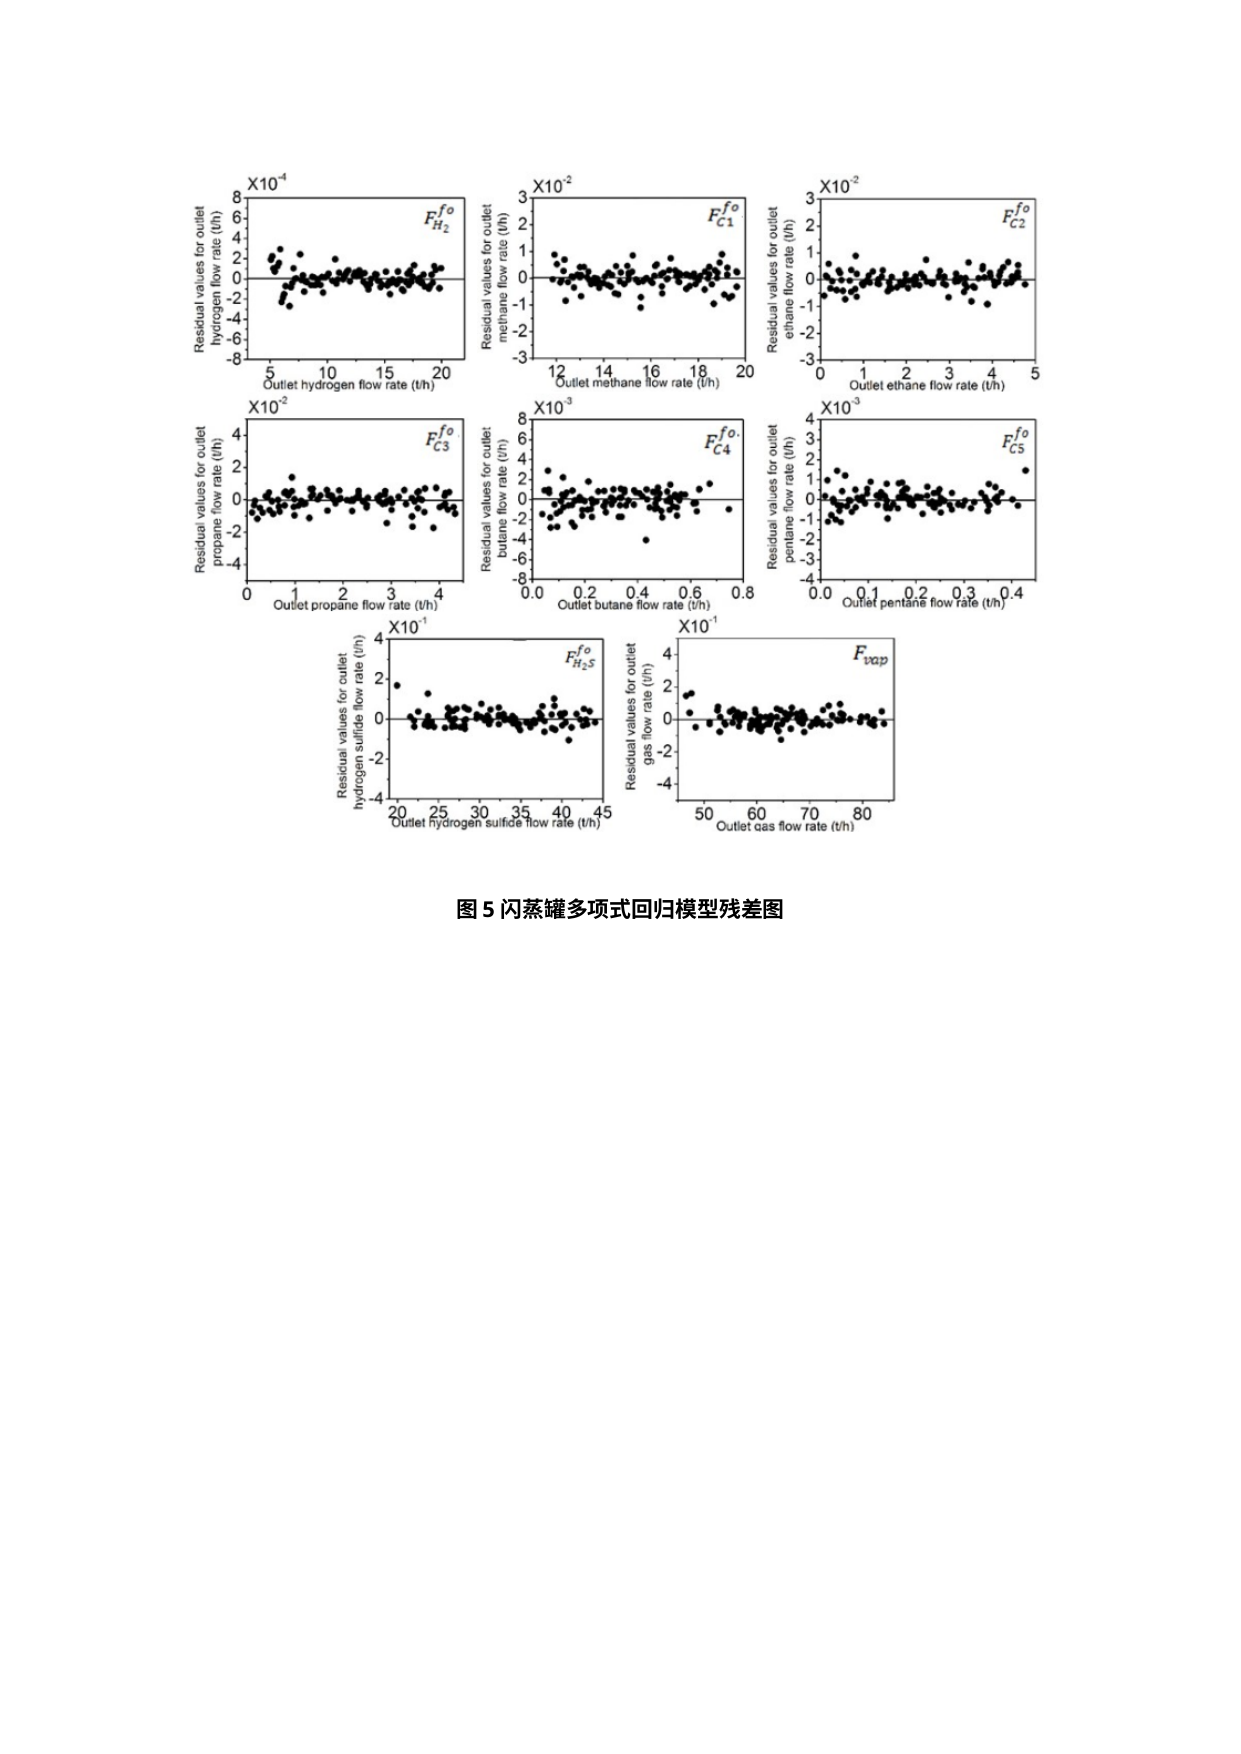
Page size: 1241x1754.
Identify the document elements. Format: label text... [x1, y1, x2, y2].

picture [187, 162, 1053, 845]
text 图5 闪蒸罐多项式回归模型残差图 [187, 892, 1053, 924]
